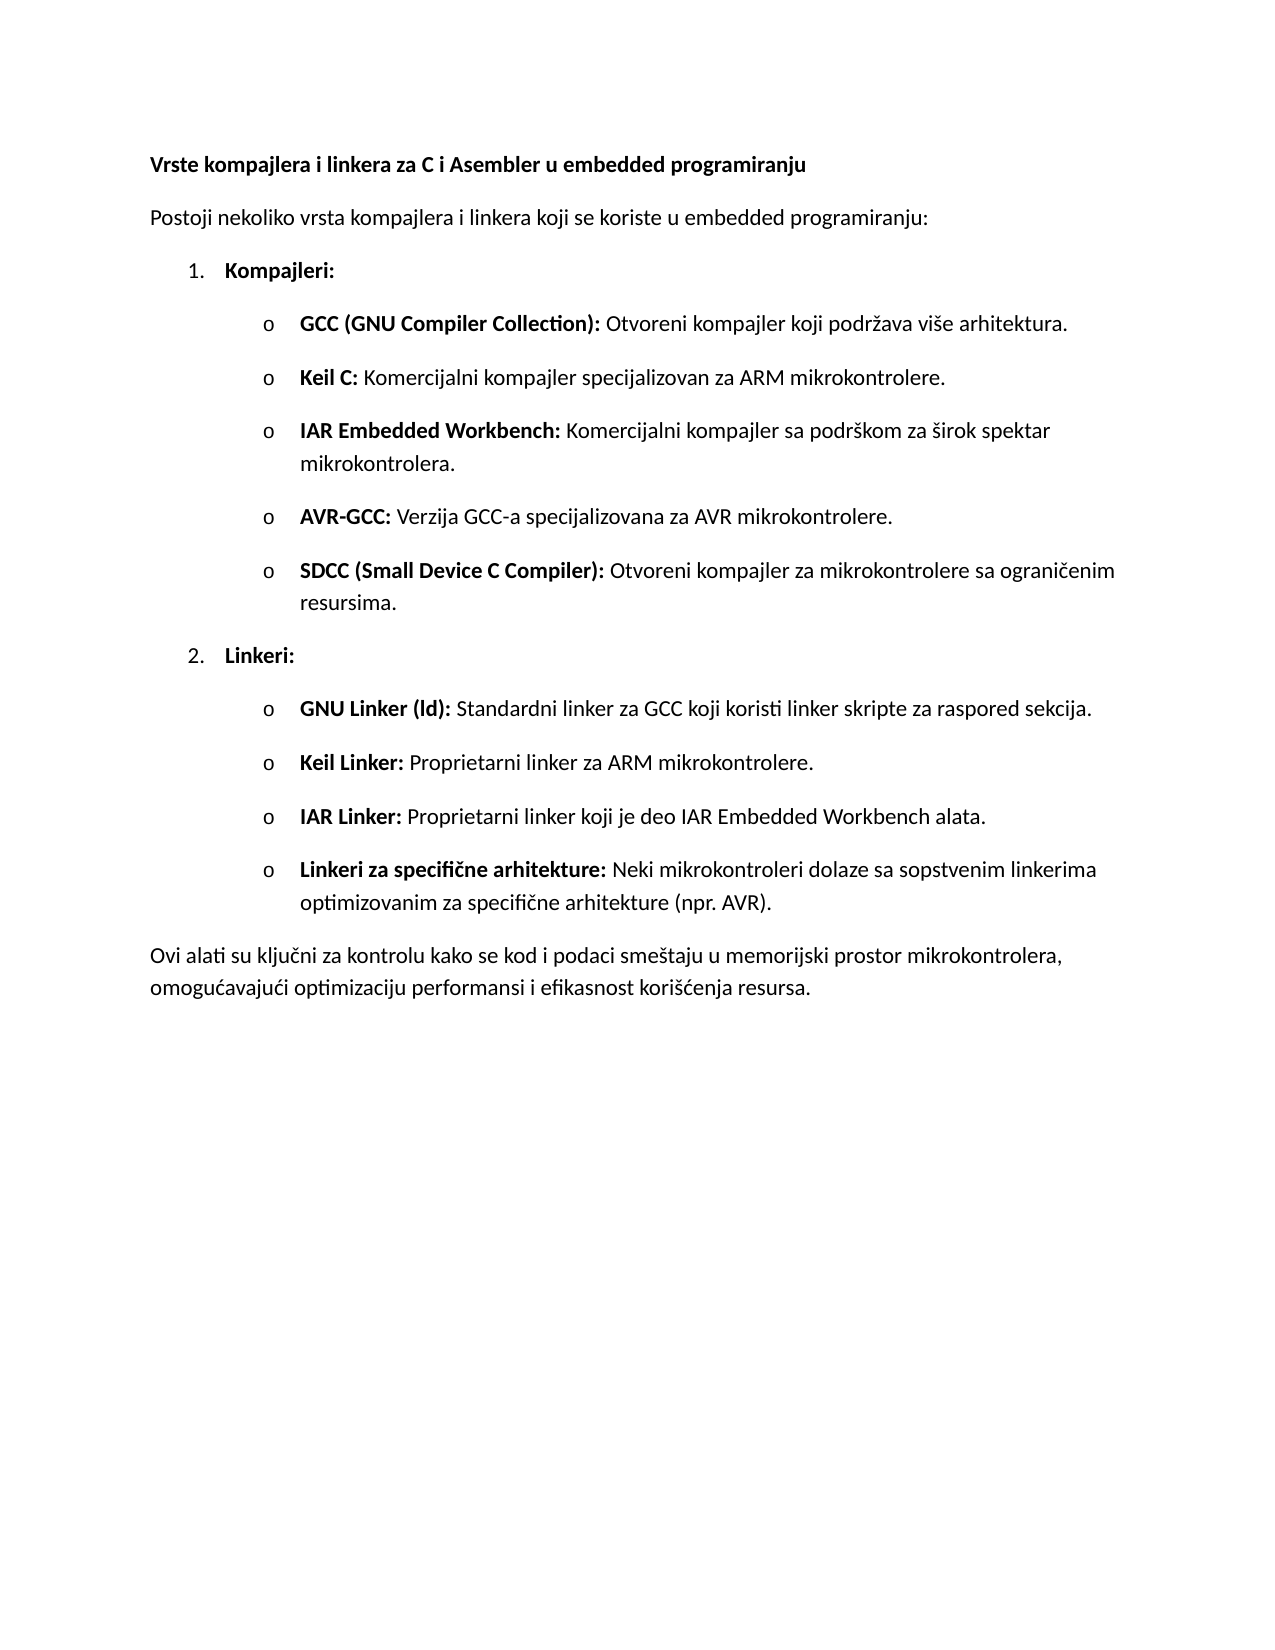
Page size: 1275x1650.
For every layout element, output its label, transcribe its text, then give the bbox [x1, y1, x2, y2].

list IAR Linker: Proprietarni linker koji je deo IAR Embedded Workbench alata. [262, 802, 1125, 830]
list IAR Embedded Workbench: Komercijalni kompajler sa podrškom za širok spektar mikrokontrolera. [262, 416, 1125, 477]
list Keil C: Komercijalni kompajler specijalizovan za ARM mikrokontrolere. [262, 363, 1125, 391]
text Vrste kompajlera i linkera za C i Asembler u embedded programiranju [150, 150, 1125, 178]
list Kompajleri: [187, 256, 1125, 284]
list SDCC (Small Device C Compiler): Otvoreni kompajler za mikrokontrolere sa ograničenim resursima. [262, 556, 1125, 616]
list Keil Linker: Proprietarni linker za ARM mikrokontrolere. [262, 748, 1125, 777]
list Linkeri za specifične arhitekture: Neki mikrokontroleri dolaze sa sopstvenim linkerima optimizovanim za specifične arhitekture (npr. AVR). [262, 855, 1125, 916]
list AVR-GCC: Verzija GCC-a specijalizovana za AVR mikrokontrolere. [262, 502, 1125, 531]
list Linkeri: [187, 641, 1125, 669]
list GNU Linker (ld): Standardni linker za GCC koji koristi linker skripte za raspored sekcija. [262, 694, 1125, 723]
text Ovi alati su ključni za kontrolu kako se kod i podaci smeštaju u memorijski prostor mikrokontrolera, omogućavajući optimizaciju performansi i efikasnost korišćenja resursa. [150, 941, 1125, 1001]
list GCC (GNU Compiler Collection): Otvoreni kompajler koji podržava više arhitektura. [262, 309, 1125, 338]
text Postoji nekoliko vrsta kompajlera i linkera koji se koriste u embedded programiranju: [150, 203, 1125, 231]
